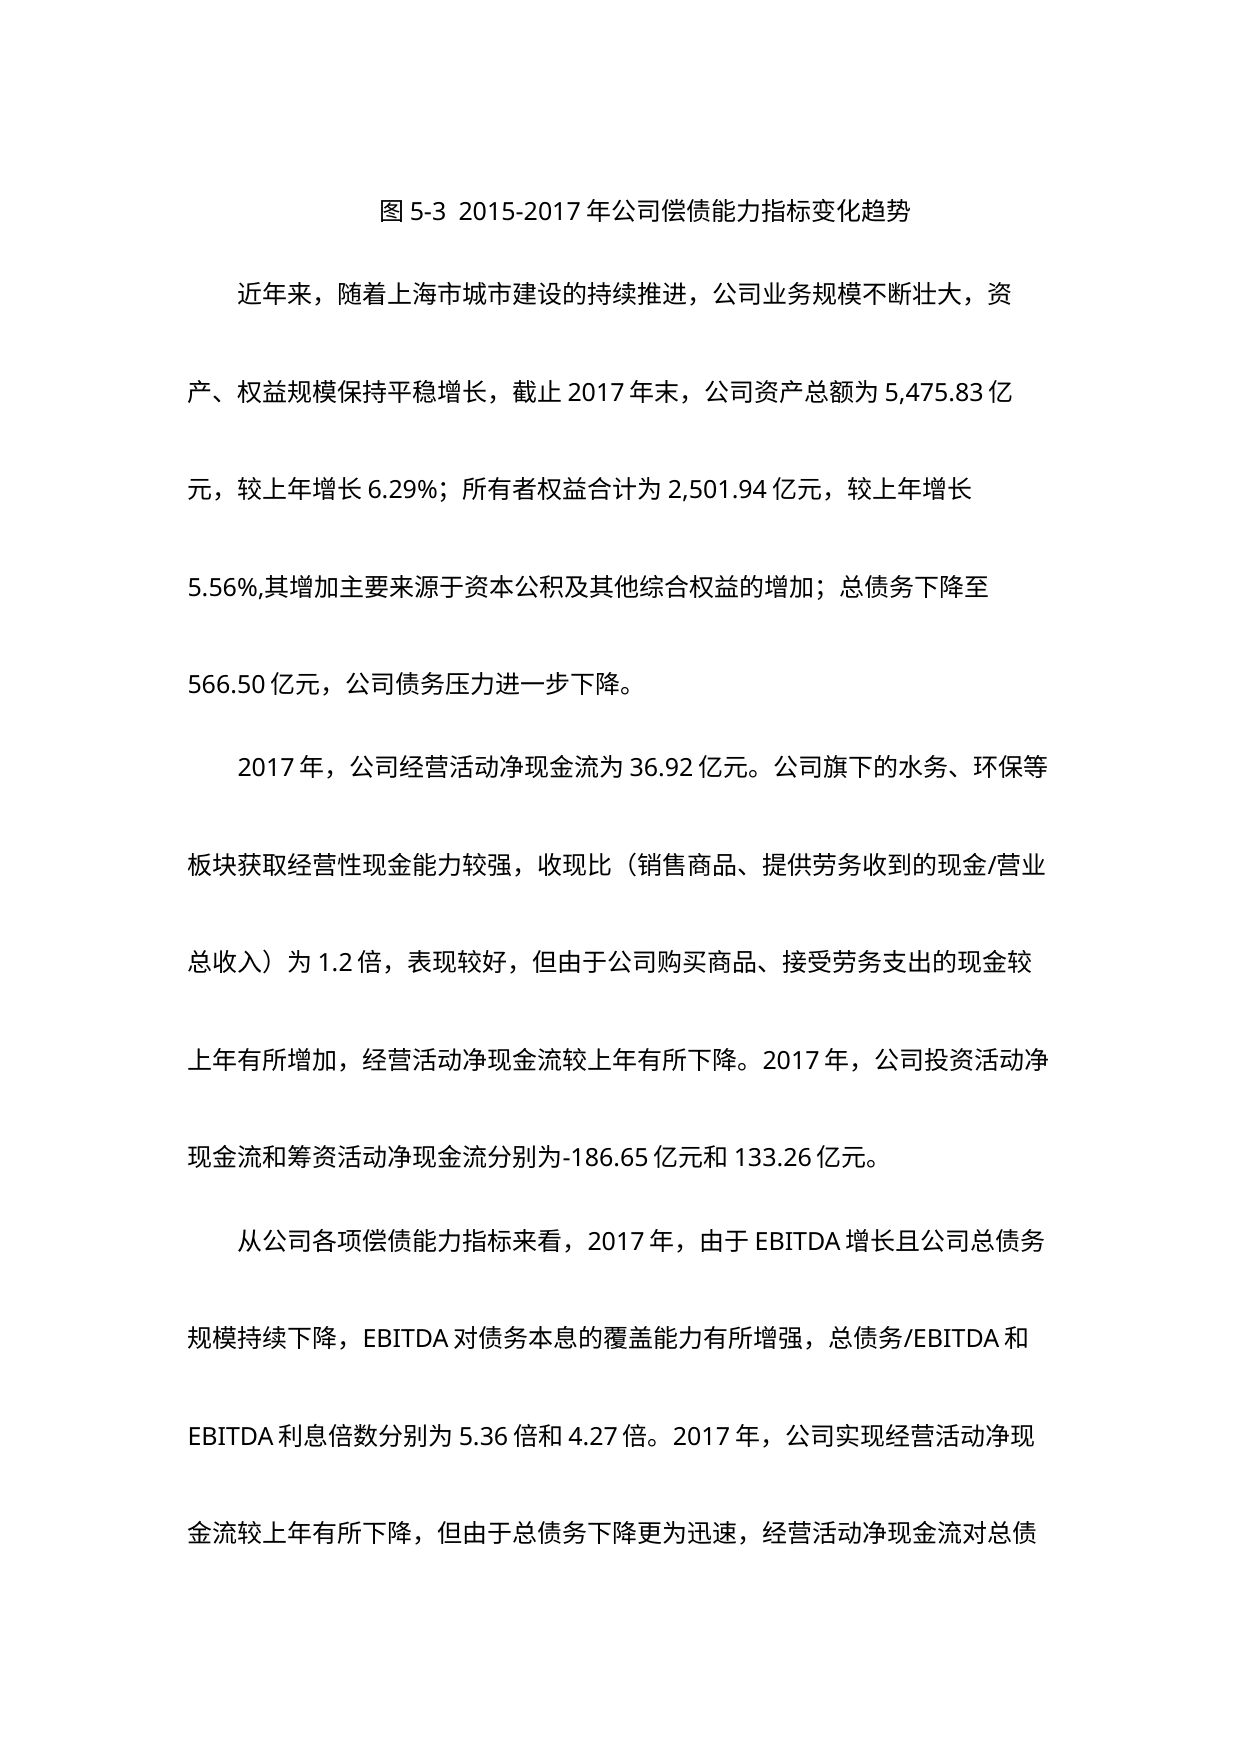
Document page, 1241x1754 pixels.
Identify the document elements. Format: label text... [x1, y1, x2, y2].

text 图5-3 2015-2017年公司偿债能力指标变化趋势 [187, 177, 1053, 242]
text 2017年，公司经营活动净现金流为36.92亿元。公司旗下的水务、环保等板块获取经营性现金能力较强，收现比（销售商品、提供劳务收到的现金/营业总收入）为1.2倍，表现较好，但由于公司购买商品、接受劳务支出的现金较上年有所增加，经营活动净现金流较上年有所下降。2017年，公司投资活动净现金流和筹资活动净现金流分别为-186.65亿元和133.26亿元。 [187, 733, 1053, 1188]
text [187, 1207, 1053, 1564]
text 近年来，随着上海市城市建设的持续推进，公司业务规模不断壮大，资产、权益规模保持平稳增长，截止2017年末，公司资产总额为5,475.83亿元，较上年增长6.29%；所有者权益合计为2,501.94亿元，较上年增长5.56%,其增加主要来源于资本公积及其他综合权益的增加；总债务下降至566.50亿元，公司债务压力进一步下降。 [187, 260, 1053, 715]
